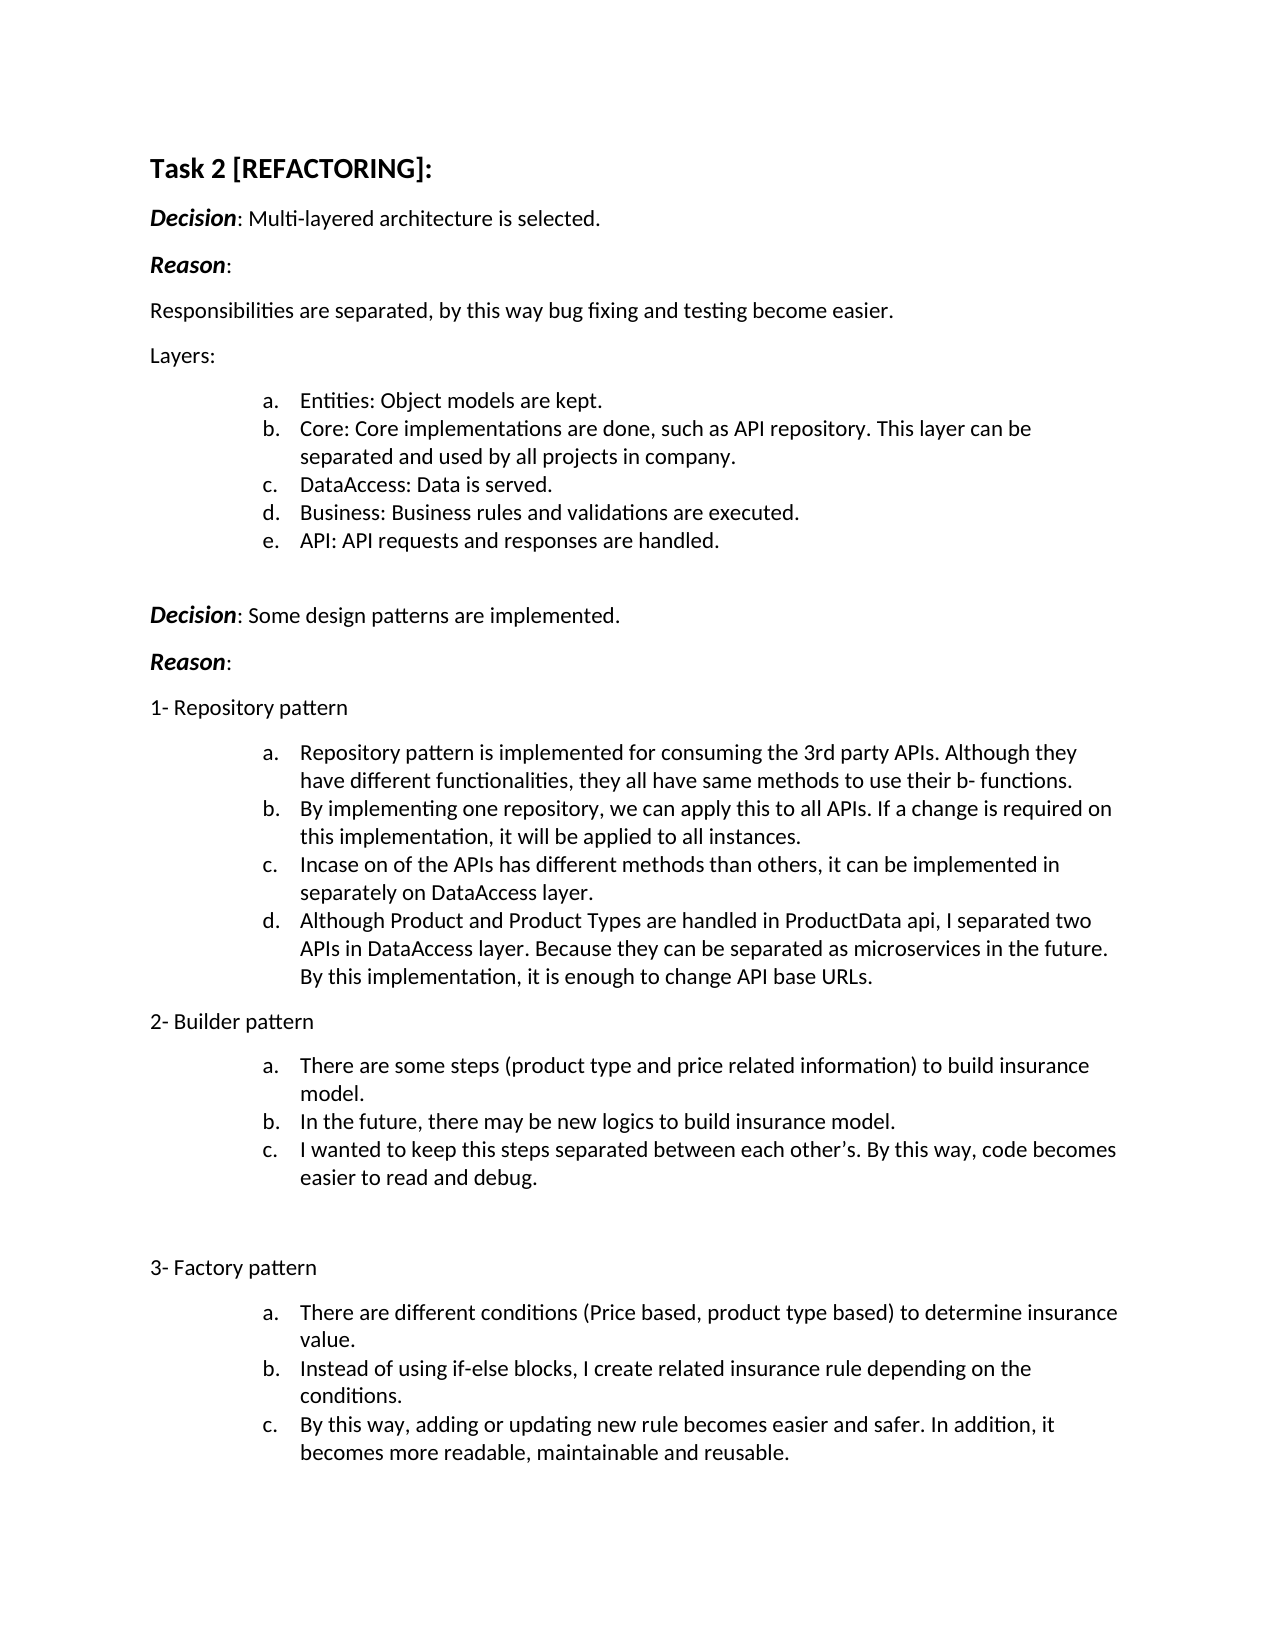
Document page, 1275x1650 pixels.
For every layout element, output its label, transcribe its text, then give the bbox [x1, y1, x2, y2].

list By implementing one repository, we can apply this to all APIs. If a change is required on this implementation, it will be applied to all instances. [262, 794, 1125, 850]
text Layers: [150, 341, 1125, 369]
list Incase on of the APIs has different methods than others, it can be implemented in separately on DataAccess layer. [262, 850, 1125, 906]
text Reason: [150, 646, 1125, 677]
list Repository pattern is implemented for consuming the 3rd party APIs. Although they have different functionalities, they all have same methods to use their b- functions. [262, 738, 1125, 794]
text 1- Repository pattern [150, 693, 1125, 721]
text Decision: Multi-layered architecture is selected. [150, 202, 1125, 233]
list Core: Core implementations are done, such as API repository. This layer can be separated and used by all projects in company. [262, 414, 1125, 470]
list I wanted to keep this steps separated between each other’s. By this way, code becomes easier to read and debug. [262, 1136, 1125, 1192]
list Although Product and Product Types are handled in ProductData api, I separated two APIs in DataAccess layer. Because they can be separated as microservices in the future. By this implementation, it is enough to change API base URLs. [262, 906, 1125, 990]
text 2- Builder pattern [150, 1007, 1125, 1035]
list DataAccess: Data is served. [262, 470, 1125, 498]
list API: API requests and responses are handled. [262, 526, 1125, 554]
list There are some steps (product type and price related information) to build insurance model. [262, 1051, 1125, 1107]
text Reason: [150, 249, 1125, 280]
text Responsibilities are separated, by this way bug fixing and testing become easier. [150, 297, 1125, 325]
list Instead of using if-else blocks, I create related insurance rule depending on the conditions. [262, 1354, 1125, 1410]
list Business: Business rules and validations are executed. [262, 498, 1125, 526]
text Task 2 [REFACTORING]: [150, 150, 1125, 186]
list Entities: Object models are kept. [262, 386, 1125, 414]
text 3- Factory pattern [150, 1253, 1125, 1281]
list There are different conditions (Price based, product type based) to determine insurance value. [262, 1298, 1125, 1354]
text Decision: Some design patterns are implemented. [150, 599, 1125, 629]
list In the future, there may be new logics to build insurance model. [262, 1107, 1125, 1136]
list By this way, adding or updating new rule becomes easier and safer. In addition, it becomes more readable, maintainable and reusable. [262, 1410, 1125, 1466]
